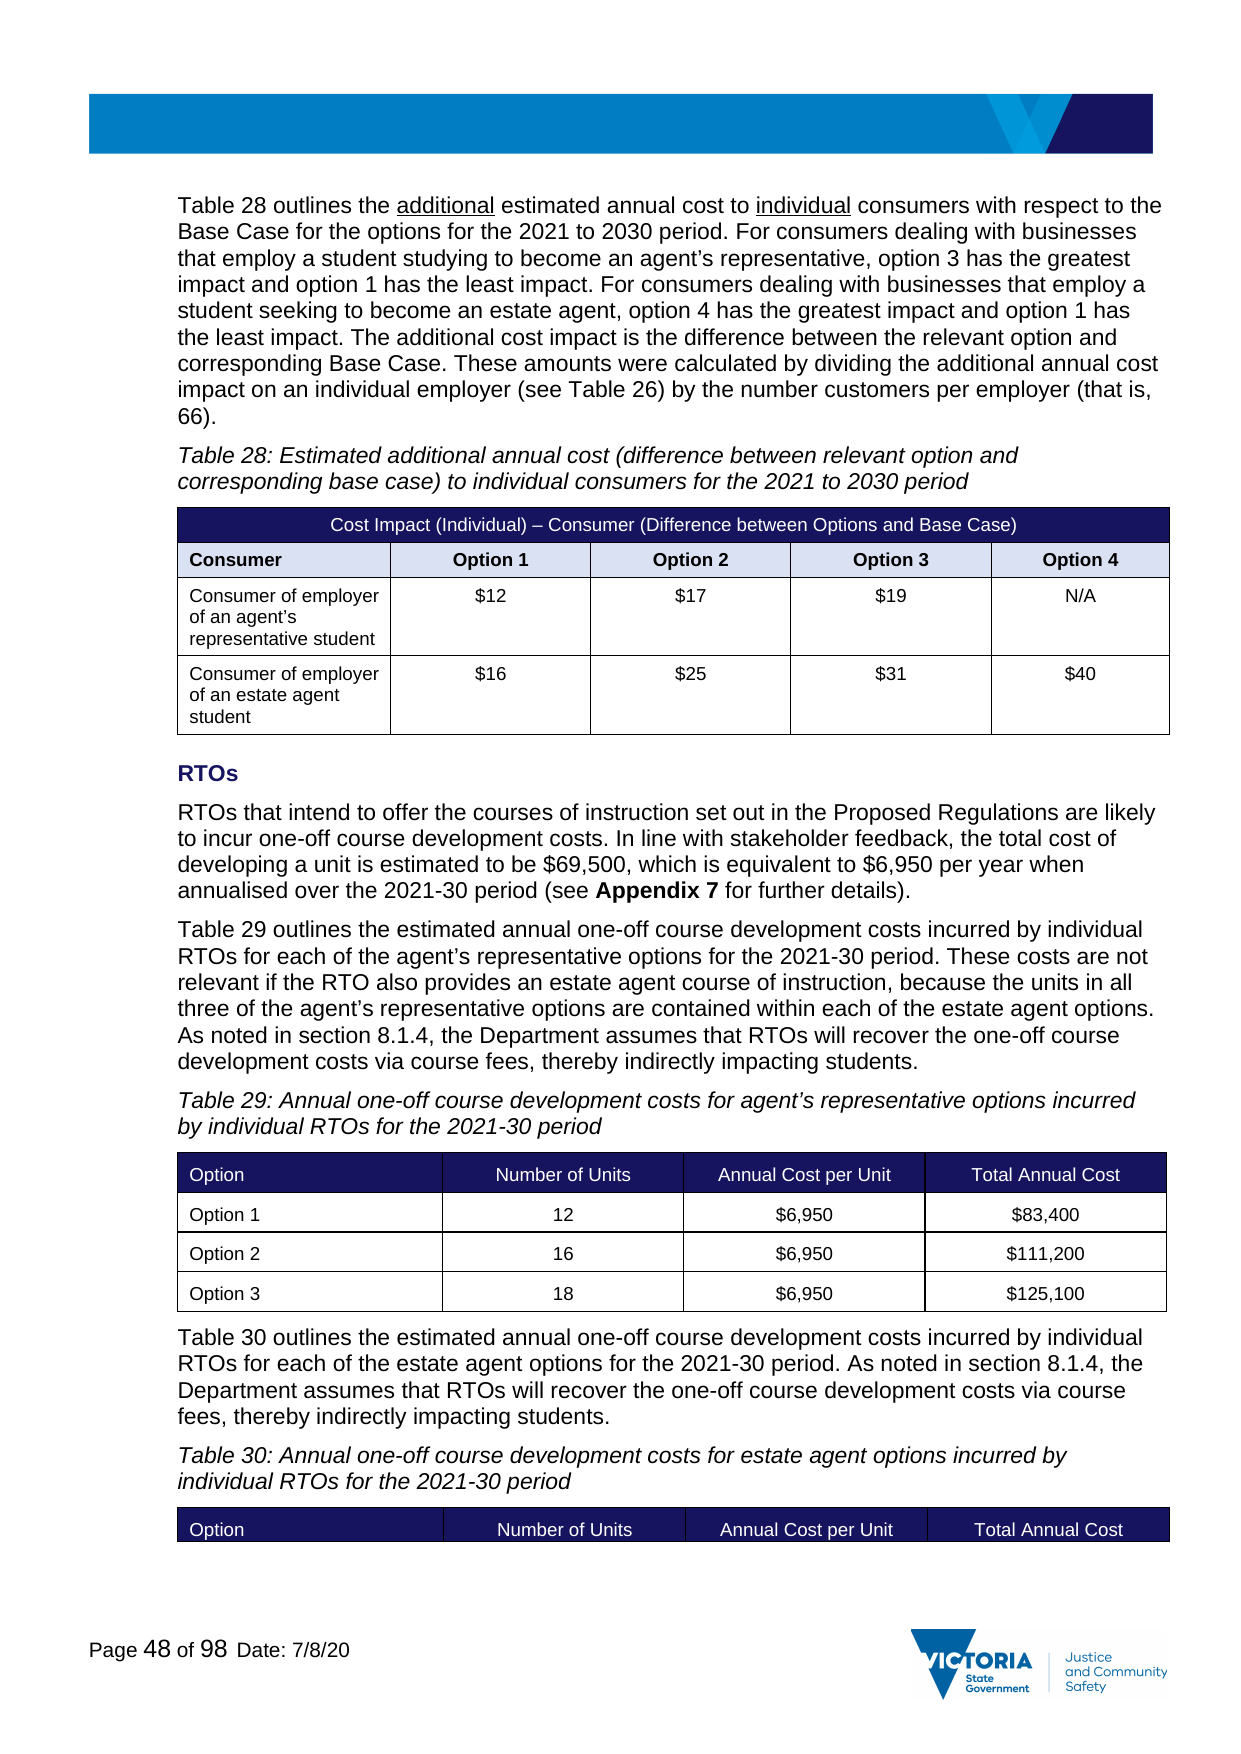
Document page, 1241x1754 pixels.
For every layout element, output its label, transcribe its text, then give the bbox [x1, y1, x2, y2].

table_header Total Annual Cost [926, 1153, 1166, 1192]
table_header Annual Cost per Unit [686, 1508, 927, 1541]
table_cell Option 4 [992, 543, 1169, 577]
subtitle RTOs [177, 759, 1167, 786]
table_header Number of Units [443, 1153, 683, 1192]
table_cell N/A [992, 578, 1169, 655]
table_cell $19 [791, 578, 991, 655]
table_cell Option 2 [178, 1233, 442, 1271]
table_cell $16 [391, 656, 590, 733]
table_header Cost Impact (Individual) – Consumer (Difference between Options and Base Case) [178, 508, 1169, 542]
table_cell Option 3 [791, 543, 991, 577]
table_header Option [178, 1153, 442, 1192]
table_cell $6,950 [684, 1193, 924, 1231]
picture [911, 1629, 1168, 1700]
table_cell $40 [992, 656, 1169, 733]
table_cell 16 [443, 1233, 683, 1271]
text Table 28 outlines the additional estimated annual cost to individual consumers with respect to the Base Case for the options for the 2021 to 2030 period. For consumers dealing with businesses that employ a student studying to become an agent’s representative, option 3 has the greatest impact and option 1 has the least impact. For consumers dealing with businesses that employ a student seeking to become an estate agent, option 4 has the greatest impact and option 1 has the least impact. The additional cost impact is the difference between the relevant option and corresponding Base Case. These amounts were calculated by dividing the additional annual cost impact on an individual employer (see Table 26) by the number customers per employer (that is, 66). [177, 192, 1167, 429]
table_cell $125,100 [926, 1272, 1166, 1311]
table_cell $25 [591, 656, 790, 733]
text Table 30: Annual one-off course development costs for estate agent options incurred by individual RTOs for the 2021-30 period [177, 1442, 1167, 1495]
table_header Number of Units [444, 1508, 685, 1541]
table_header Option [178, 1508, 443, 1541]
text Table 28: Estimated additional annual cost (difference between relevant option and corresponding base case) to individual consumers for the 2021 to 2030 period [177, 442, 1167, 494]
picture [0, 0, 1241, 163]
text Table 29: Annual one-off course development costs for agent’s representative options incurred by individual RTOs for the 2021-30 period [177, 1087, 1167, 1140]
table_cell $31 [791, 656, 991, 733]
table_cell Option 3 [178, 1272, 442, 1311]
text RTOs that intend to offer the courses of instruction set out in the Proposed Regulations are likely to incur one-off course development costs. In line with stakeholder feedback, the total cost of developing a unit is estimated to be $69,500, which is equivalent to $6,950 per year when annualised over the 2021-30 period (see Appendix 7 for further details). [177, 798, 1167, 904]
table_header Annual Cost per Unit [684, 1153, 924, 1192]
table_cell $12 [391, 578, 590, 655]
table_cell Option 1 [178, 1193, 442, 1231]
table_cell $6,950 [684, 1233, 924, 1271]
table_cell Consumer of employer of an agent’s representative student [178, 578, 390, 655]
text Table 30 outlines the estimated annual one-off course development costs incurred by individual RTOs for each of the estate agent options for the 2021-30 period. As noted in section 8.1.4, the Department assumes that RTOs will recover the one-off course development costs via course fees, thereby indirectly impacting students. [177, 1324, 1167, 1429]
text Table 29 outlines the estimated annual one-off course development costs incurred by individual RTOs for each of the agent’s representative options for the 2021-30 period. These costs are not relevant if the RTO also provides an estate agent course of instruction, because the units in all three of the agent’s representative options are contained within each of the estate agent options. As noted in section 8.1.4, the Department assumes that RTOs will recover the one-off course development costs via course fees, thereby indirectly impacting students. [177, 916, 1167, 1074]
table_cell Option 1 [391, 543, 590, 577]
table_cell Consumer of employer of an estate agent student [178, 656, 390, 733]
table_cell Consumer [178, 543, 390, 577]
table_cell $83,400 [926, 1193, 1166, 1231]
table_cell 12 [443, 1193, 683, 1231]
table_cell $17 [591, 578, 790, 655]
table_header Total Annual Cost [928, 1508, 1169, 1541]
table_cell $111,200 [926, 1233, 1166, 1271]
table_cell 18 [443, 1272, 683, 1311]
table_cell Option 2 [591, 543, 790, 577]
table_cell $6,950 [684, 1272, 924, 1311]
